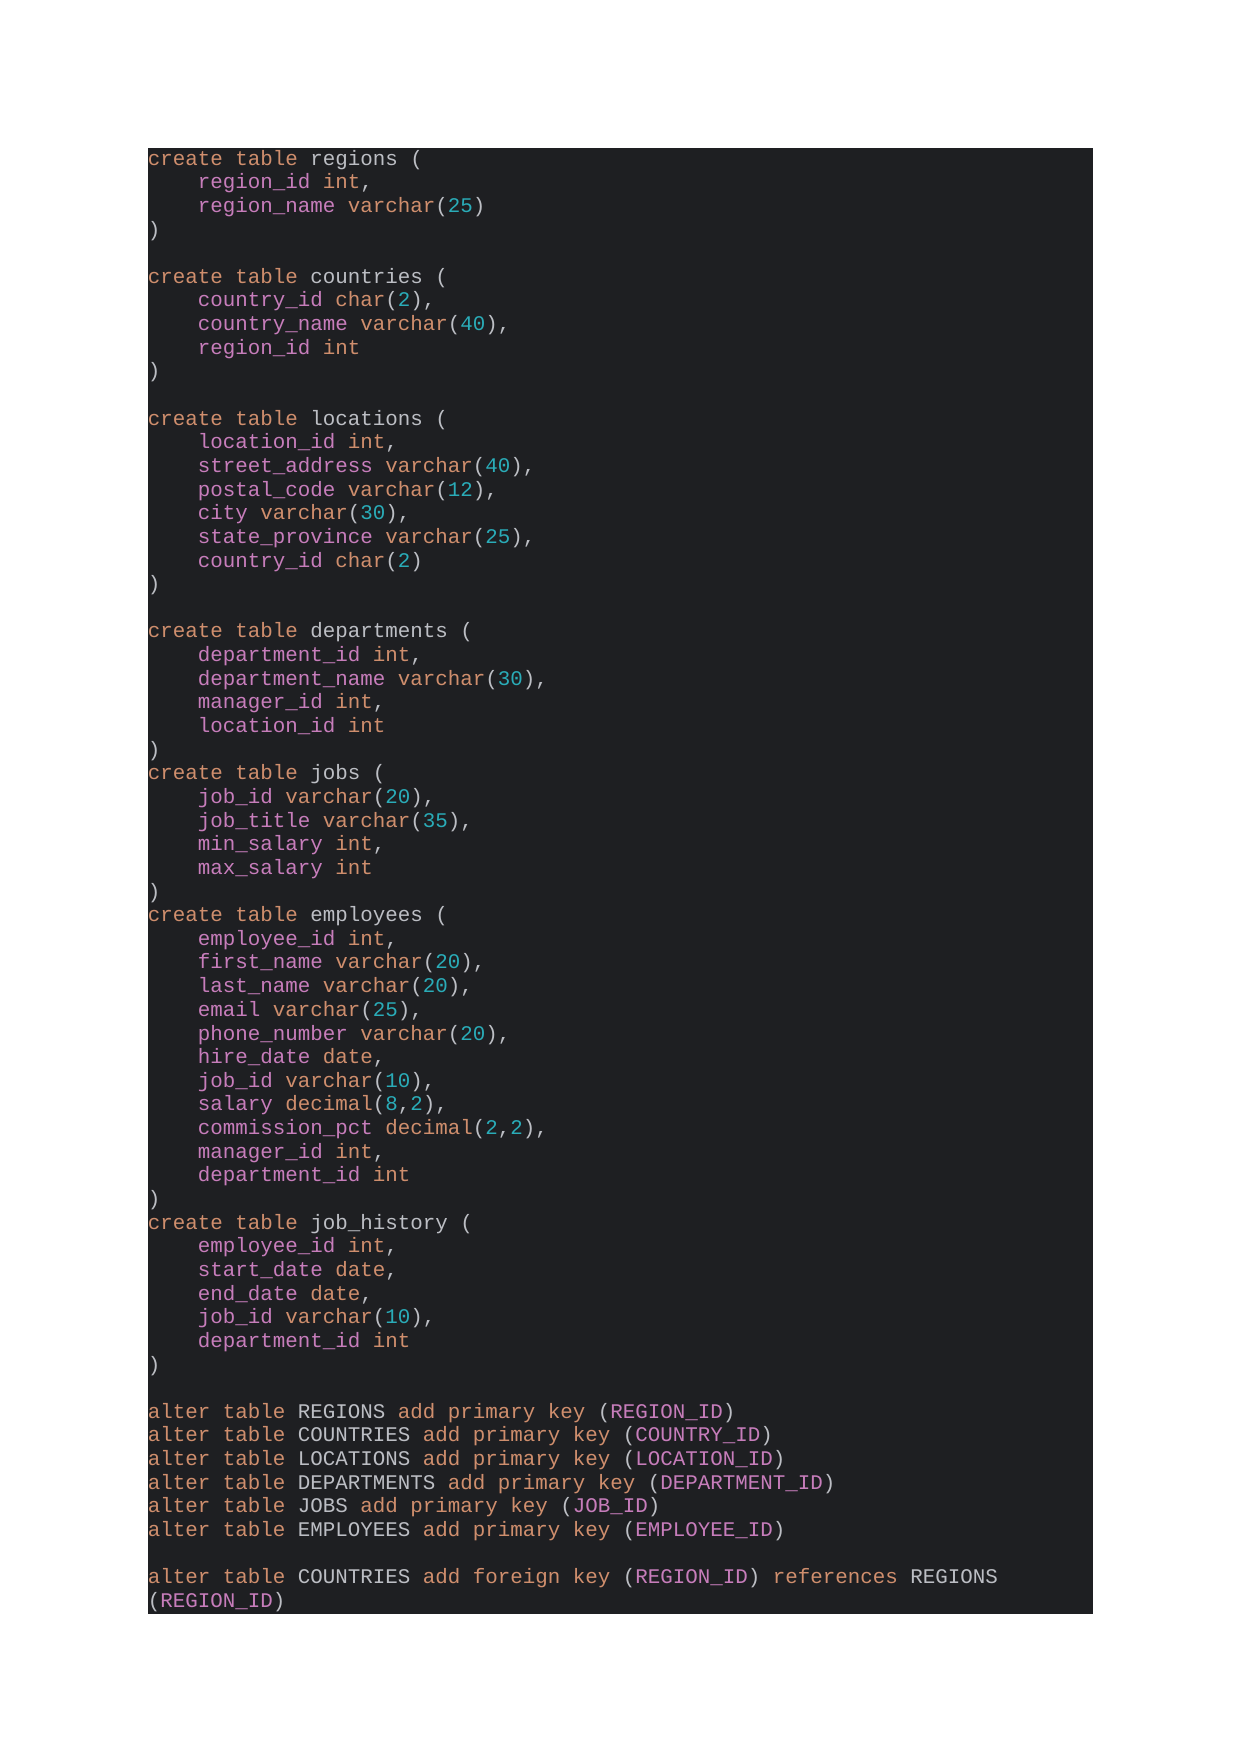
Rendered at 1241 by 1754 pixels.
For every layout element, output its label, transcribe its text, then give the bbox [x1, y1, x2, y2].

text alter table EMPLOYEES add primary key (EMPLOYEE_ID) [148, 1519, 1093, 1543]
text alter table COUNTRIES add foreign key (REGION_ID) references REGIONS (REGION_ID) [148, 1566, 1093, 1614]
text create table job_history ( employee_id int, start_date date, end_date date, job_id varchar(10), department_id int ) [148, 1212, 1093, 1377]
text create table jobs ( job_id varchar(20), job_title varchar(35), min_salary int, max_salary int ) [148, 762, 1093, 904]
text alter table LOCATIONS add primary key (LOCATION_ID) [148, 1448, 1093, 1472]
text create table departments ( department_id int, department_name varchar(30), manager_id int, location_id int ) [148, 621, 1093, 762]
text create table employees ( employee_id int, first_name varchar(20), last_name varchar(20), email varchar(25), phone_number varchar(20), hire_date date, job_id varchar(10), salary decimal(8,2), commission_pct decimal(2,2), manager_id int, department_id int ) [148, 904, 1093, 1212]
text alter table REGIONS add primary key (REGION_ID) [148, 1401, 1093, 1424]
text create table regions ( region_id int, region_name varchar(25) ) [148, 148, 1093, 242]
text create table locations ( location_id int, street_address varchar(40), postal_code varchar(12), city varchar(30), state_province varchar(25), country_id char(2) ) [148, 408, 1093, 597]
text alter table DEPARTMENTS add primary key (DEPARTMENT_ID) [148, 1472, 1093, 1495]
text alter table JOBS add primary key (JOB_ID) [148, 1495, 1093, 1519]
text create table countries ( country_id char(2), country_name varchar(40), region_id int ) [148, 266, 1093, 384]
text alter table COUNTRIES add primary key (COUNTRY_ID) [148, 1424, 1093, 1448]
